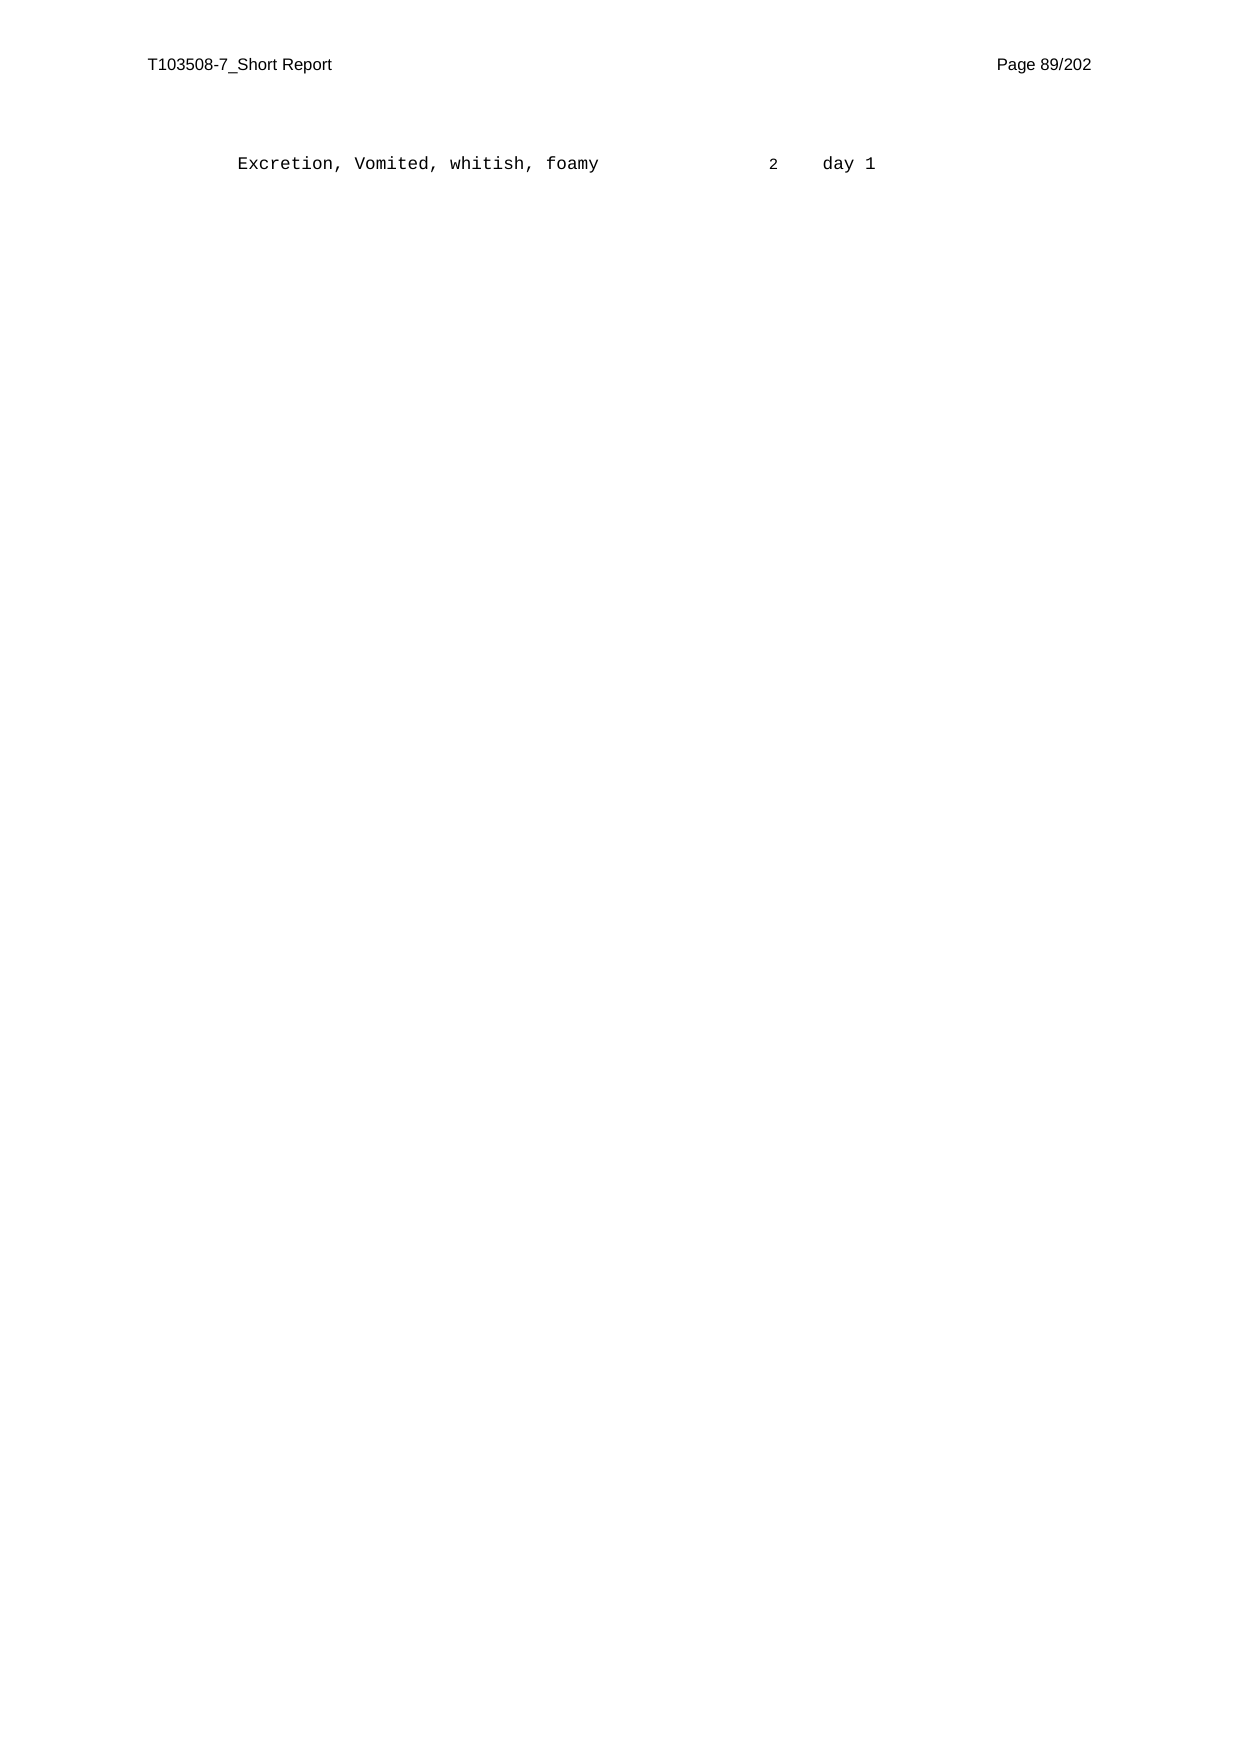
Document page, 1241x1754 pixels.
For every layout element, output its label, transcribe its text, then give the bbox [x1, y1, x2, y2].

text Excretion, Vomited, whitish, foamy 2 day 1 [147, 154, 1092, 174]
